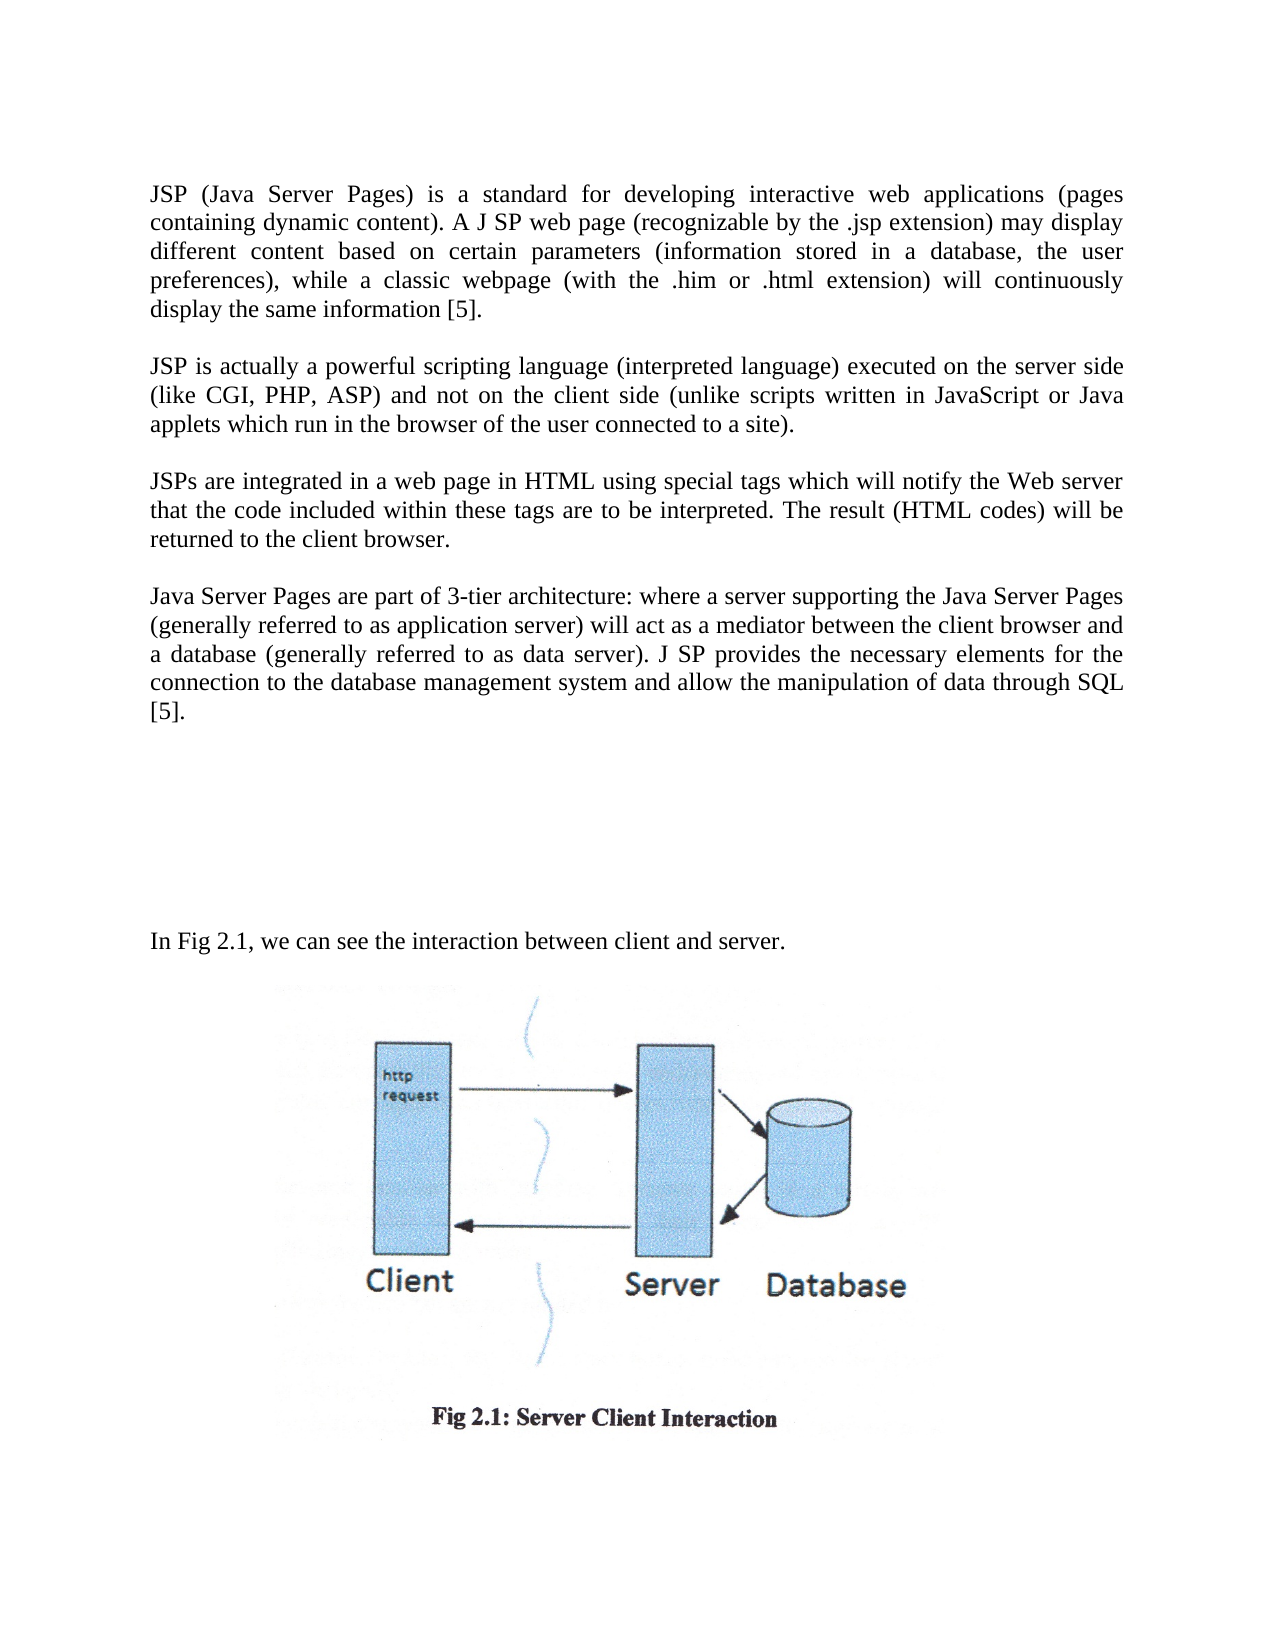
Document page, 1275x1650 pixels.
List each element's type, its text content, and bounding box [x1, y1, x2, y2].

text In Fig 2.1, we can see the interaction between client and server. [150, 926, 1125, 955]
text JSP (Java Server Pages) is a standard for developing interactive web applications (pages containing dynamic content). A J SP web page (recognizable by the .jsp extension) may display different content based on certain parameters (information stored in a database, the user preferences), while a classic webpage (with the .him or .html extension) will continuously display the same information [5]. [150, 179, 1125, 322]
text JSP is actually a powerful scripting language (interpreted language) executed on the server side (like CGI, PHP, ASP) and not on the client side (unlike scripts written in JavaScript or Java applets which run in the browser of the user connected to a site). [150, 351, 1125, 437]
text JSPs are integrated in a web page in HTML using special tags which will notify the Web server that the code included within these tags are to be interpreted. The result (HTML codes) will be returned to the client browser. [150, 466, 1125, 552]
picture [274, 985, 946, 1441]
text Java Server Pages are part of 3-tier architecture: where a server supporting the Java Server Pages (generally referred to as application server) will act as a mediator between the client browser and a database (generally referred to as data server). J SP provides the necessary elements for the connection to the database management system and allow the manipulation of data through SQL [5]. [150, 581, 1125, 725]
